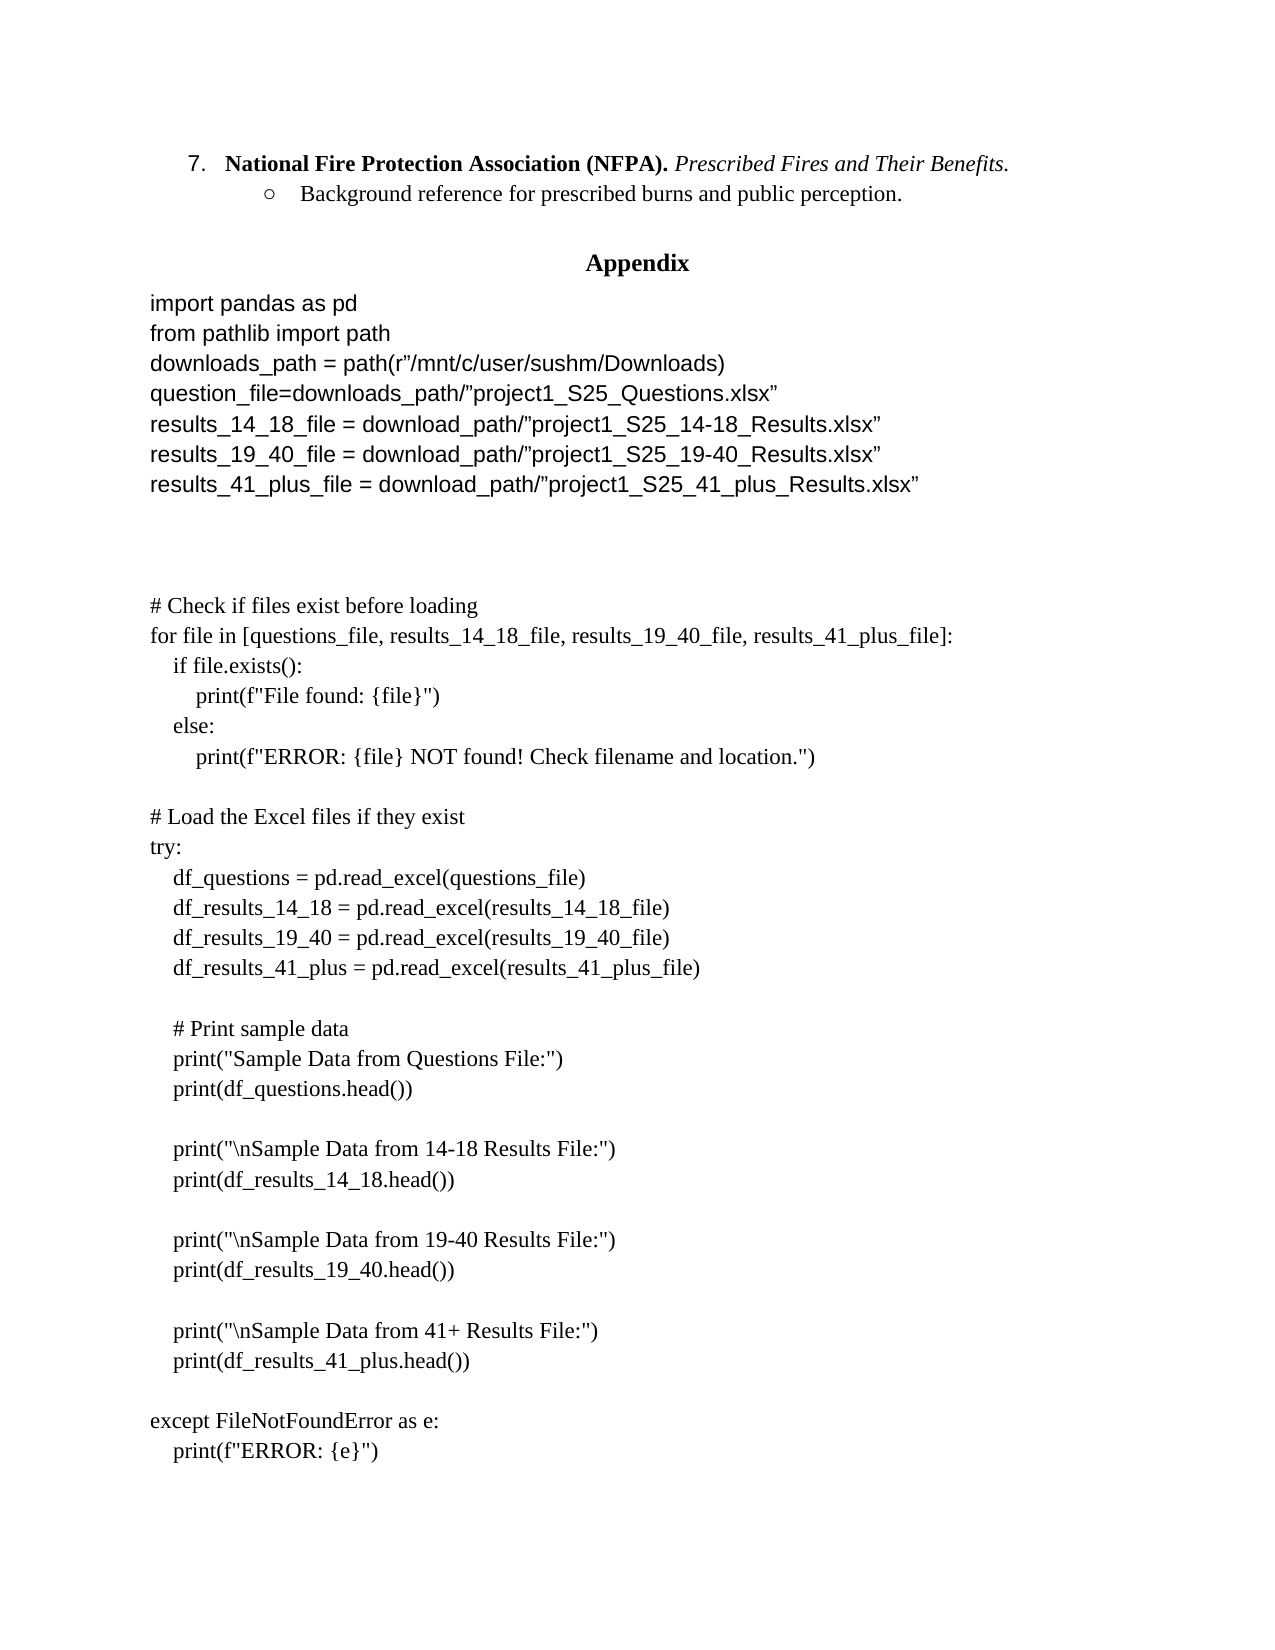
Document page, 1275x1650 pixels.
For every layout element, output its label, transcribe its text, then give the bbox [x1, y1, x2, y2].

text print(f"File found: {file}") [150, 682, 1125, 709]
text except FileNotFoundError as e: [150, 1407, 1125, 1434]
text import pandas as pd [150, 290, 1125, 316]
text downloads_path = path(r”/mnt/c/user/sushm/Downloads) [150, 350, 1125, 376]
text df_results_14_18 = pd.read_excel(results_14_18_file) [150, 894, 1125, 920]
text print("\nSample Data from 19-40 Results File:") [150, 1226, 1125, 1252]
text print(df_results_14_18.head()) [150, 1166, 1125, 1192]
list Background reference for prescribed burns and public perception. [262, 180, 1125, 207]
text print("Sample Data from Questions File:") [150, 1045, 1125, 1071]
text df_questions = pd.read_excel(questions_file) [150, 864, 1125, 890]
text df_results_41_plus = pd.read_excel(results_41_plus_file) [150, 954, 1125, 981]
text from pathlib import path [150, 320, 1125, 346]
list National Fire Protection Association (NFPA). Prescribed Fires and Their Benefits. [187, 150, 1125, 176]
text print("\nSample Data from 14-18 Results File:") [150, 1136, 1125, 1162]
text try: [150, 833, 1125, 860]
text print(f"ERROR: {e}") [150, 1438, 1125, 1464]
text print(df_questions.head()) [150, 1075, 1125, 1101]
text df_results_19_40 = pd.read_excel(results_19_40_file) [150, 924, 1125, 950]
text if file.exists(): [150, 652, 1125, 678]
text print(f"ERROR: {file} NOT found! Check filename and location.") [150, 743, 1125, 769]
text # Print sample data [150, 1015, 1125, 1041]
text question_file=downloads_path/”project1_S25_Questions.xlsx” [150, 380, 1125, 407]
text else: [150, 713, 1125, 739]
subtitle Appendix [150, 248, 1125, 277]
text # Check if files exist before loading [150, 592, 1125, 618]
text print(df_results_19_40.head()) [150, 1256, 1125, 1283]
text for file in [questions_file, results_14_18_file, results_19_40_file, results_41_plus_file]: [150, 622, 1125, 648]
text results_14_18_file = download_path/”project1_S25_14-18_Results.xlsx” [150, 411, 1125, 437]
text print(df_results_41_plus.head()) [150, 1347, 1125, 1373]
text print("\nSample Data from 41+ Results File:") [150, 1317, 1125, 1343]
text results_41_plus_file = download_path/”project1_S25_41_plus_Results.xlsx” [150, 471, 1125, 497]
text # Load the Excel files if they exist [150, 803, 1125, 829]
text results_19_40_file = download_path/”project1_S25_19-40_Results.xlsx” [150, 441, 1125, 467]
